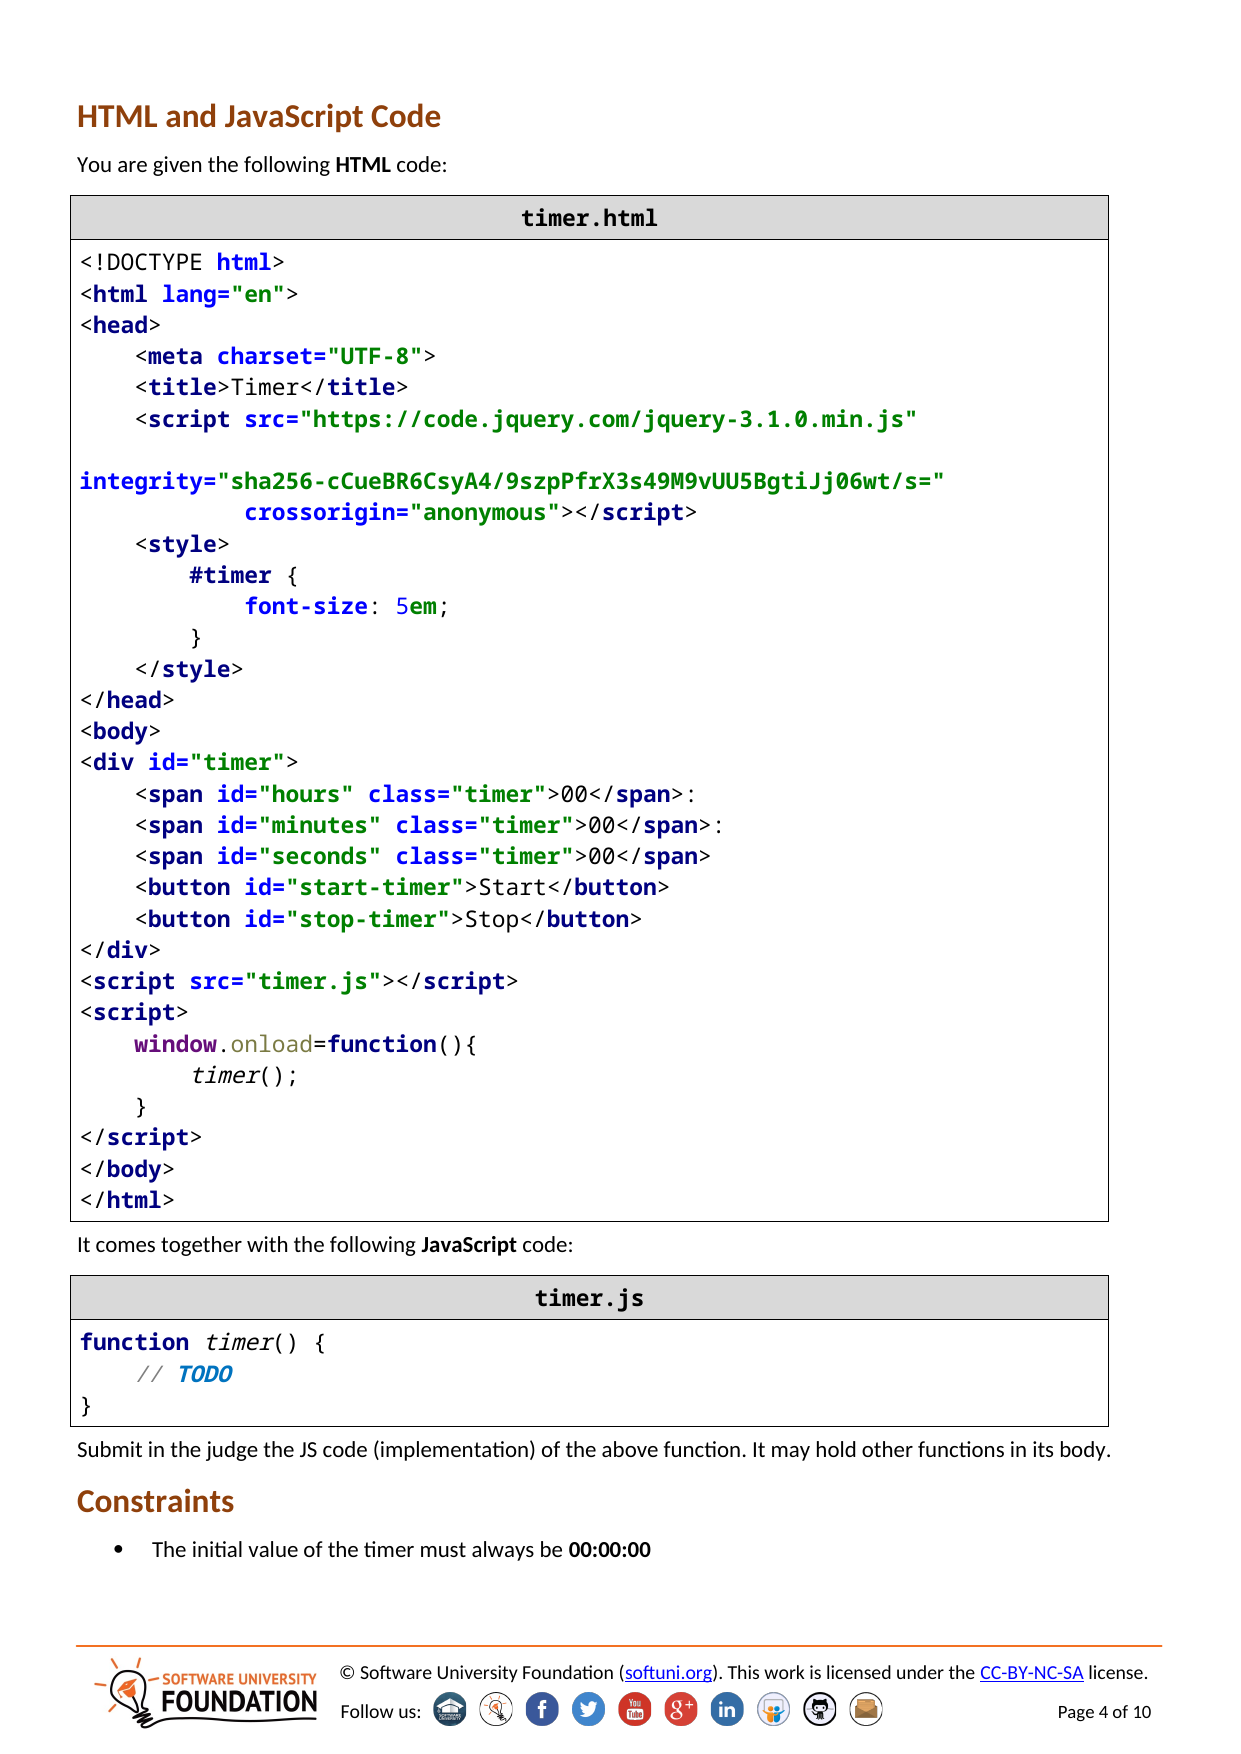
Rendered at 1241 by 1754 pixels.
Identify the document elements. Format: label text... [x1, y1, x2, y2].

table_cell <!DOCTYPE html> <html lang="en"> <head> <meta charset="UTF-8"> <title>Timer</title> <script src="https://code.jquery.com/jquery-3.1.0.min.js" integrity="sha256-cCueBR6CsyA4/9szpPfrX3s49M9vUU5BgtiJj06wt/s=" crossorigin="anonymous"></script> <style> #timer { font-size: 5em; } </style> </head> <body> <div id="timer"> <span id="hours" class="timer">00</span>: <span id="minutes" class="timer">00</span>: <span id="seconds" class="timer">00</span> <button id="start-timer">Start</button> <button id="stop-timer">Stop</button> </div> <script src="timer.js"></script> <script> window.onload=function(){ timer(); } </script> </body> </html> [71, 240, 1108, 1221]
text You are given the following HTML code: [77, 151, 1163, 178]
picture [572, 1692, 605, 1726]
table_header timer.js [71, 1276, 1108, 1319]
picture [525, 1692, 559, 1726]
list The initial value of the timer must always be 00:00:00 [114, 1535, 1163, 1563]
picture [618, 1692, 652, 1726]
subtitle HTML and JavaScript Code [77, 95, 1163, 136]
subtitle Constraints [77, 1480, 1163, 1521]
text Submit in the judge the JS code (implementation) of the above function. It may hold other functions in its body. [77, 1435, 1163, 1463]
picture [664, 1692, 698, 1726]
picture [849, 1692, 883, 1726]
table_cell function timer() { // TODO } [71, 1320, 1108, 1426]
picture [433, 1692, 467, 1726]
picture [479, 1692, 513, 1726]
table_header timer.html [71, 196, 1108, 239]
picture [710, 1692, 744, 1726]
picture [803, 1692, 837, 1726]
picture [93, 1656, 317, 1729]
text It comes together with the following JavaScript code: [77, 1230, 1163, 1258]
picture [757, 1692, 790, 1726]
